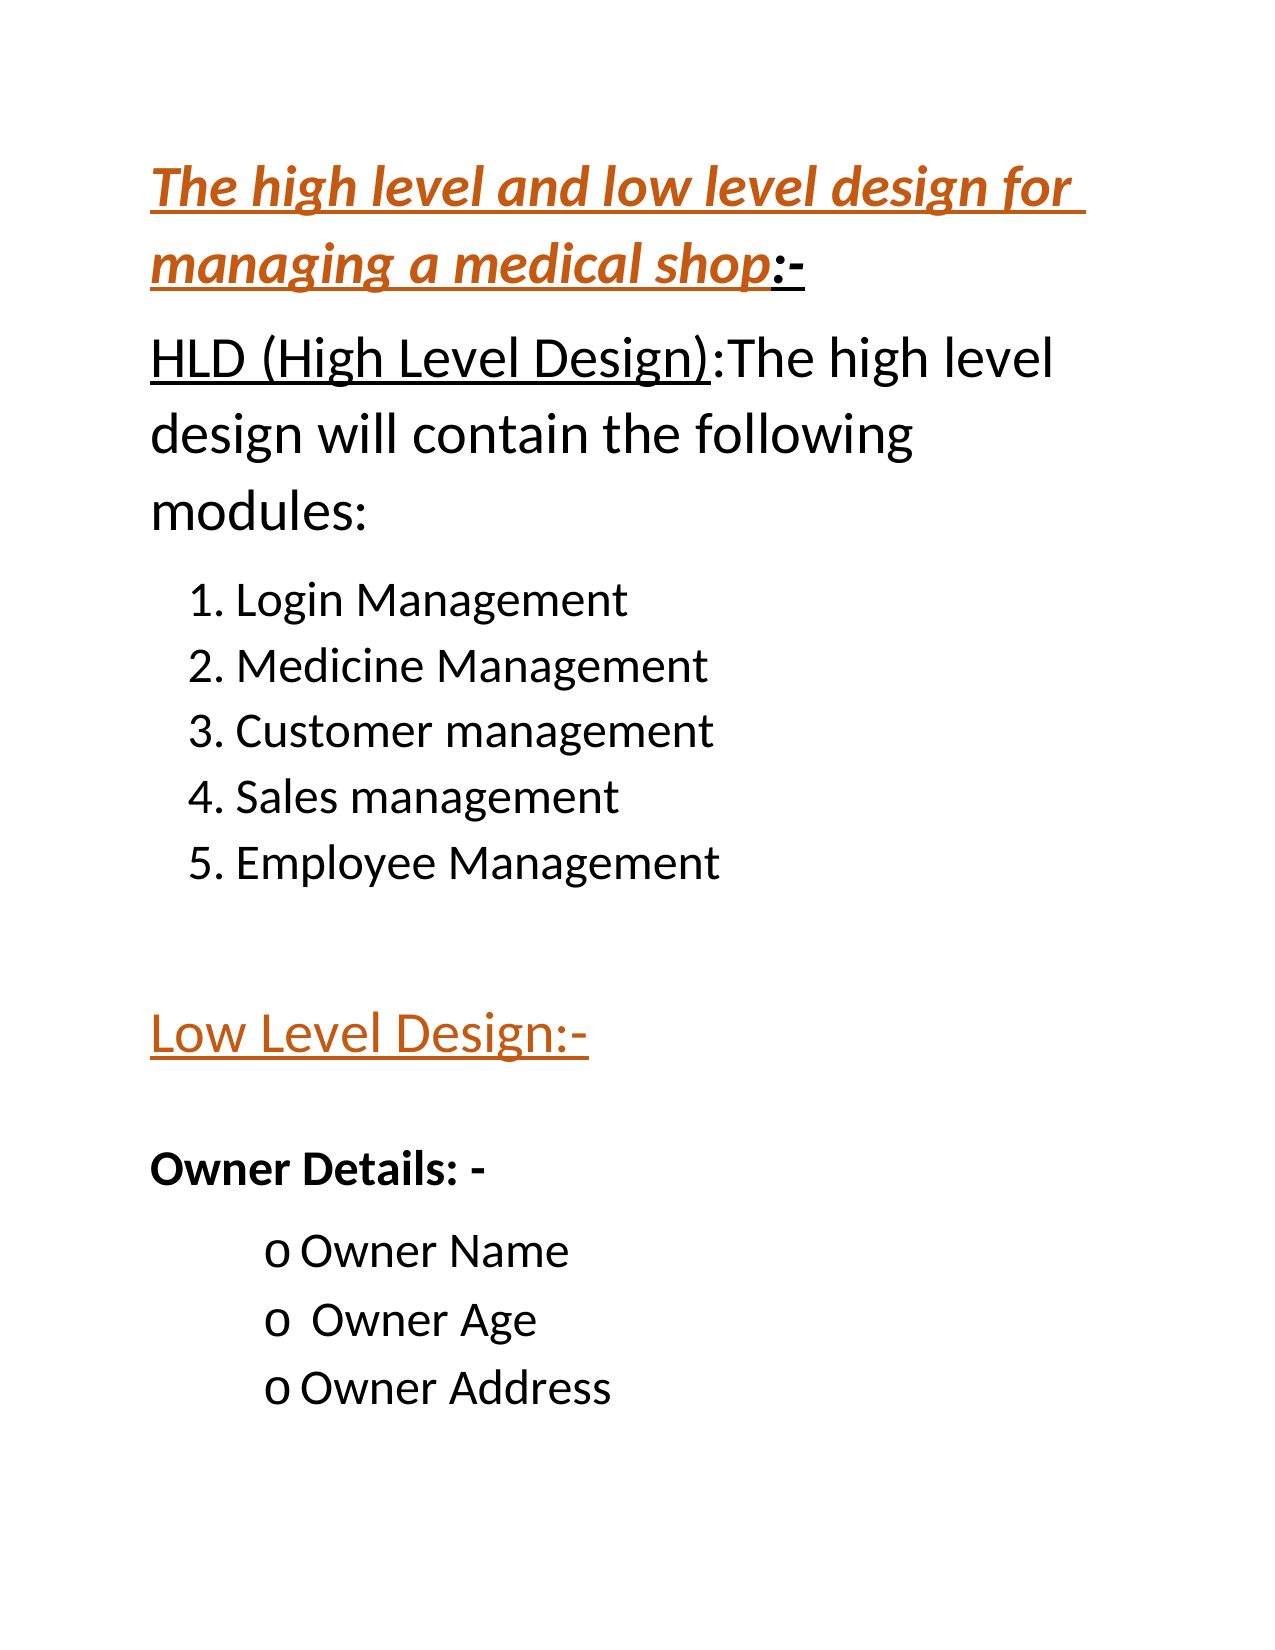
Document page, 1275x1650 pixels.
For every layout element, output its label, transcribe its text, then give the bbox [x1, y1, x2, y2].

text The high level and low level design for managing a medical shop:- [150, 150, 1125, 298]
list Owner Name [262, 1219, 1125, 1282]
list Owner Age [262, 1287, 1125, 1351]
list Sales management [187, 765, 1125, 826]
list Medicine Management [187, 633, 1125, 694]
text HLD (High Level Design):The high level design will contain the following modules: [150, 320, 1125, 545]
text Low Level Design:- [150, 996, 1125, 1067]
text Owner Details: - [150, 1136, 1125, 1197]
list Login Management [187, 568, 1125, 629]
list Customer management [187, 699, 1125, 760]
list Employee Management [187, 831, 1125, 892]
list Owner Address [262, 1356, 1125, 1419]
